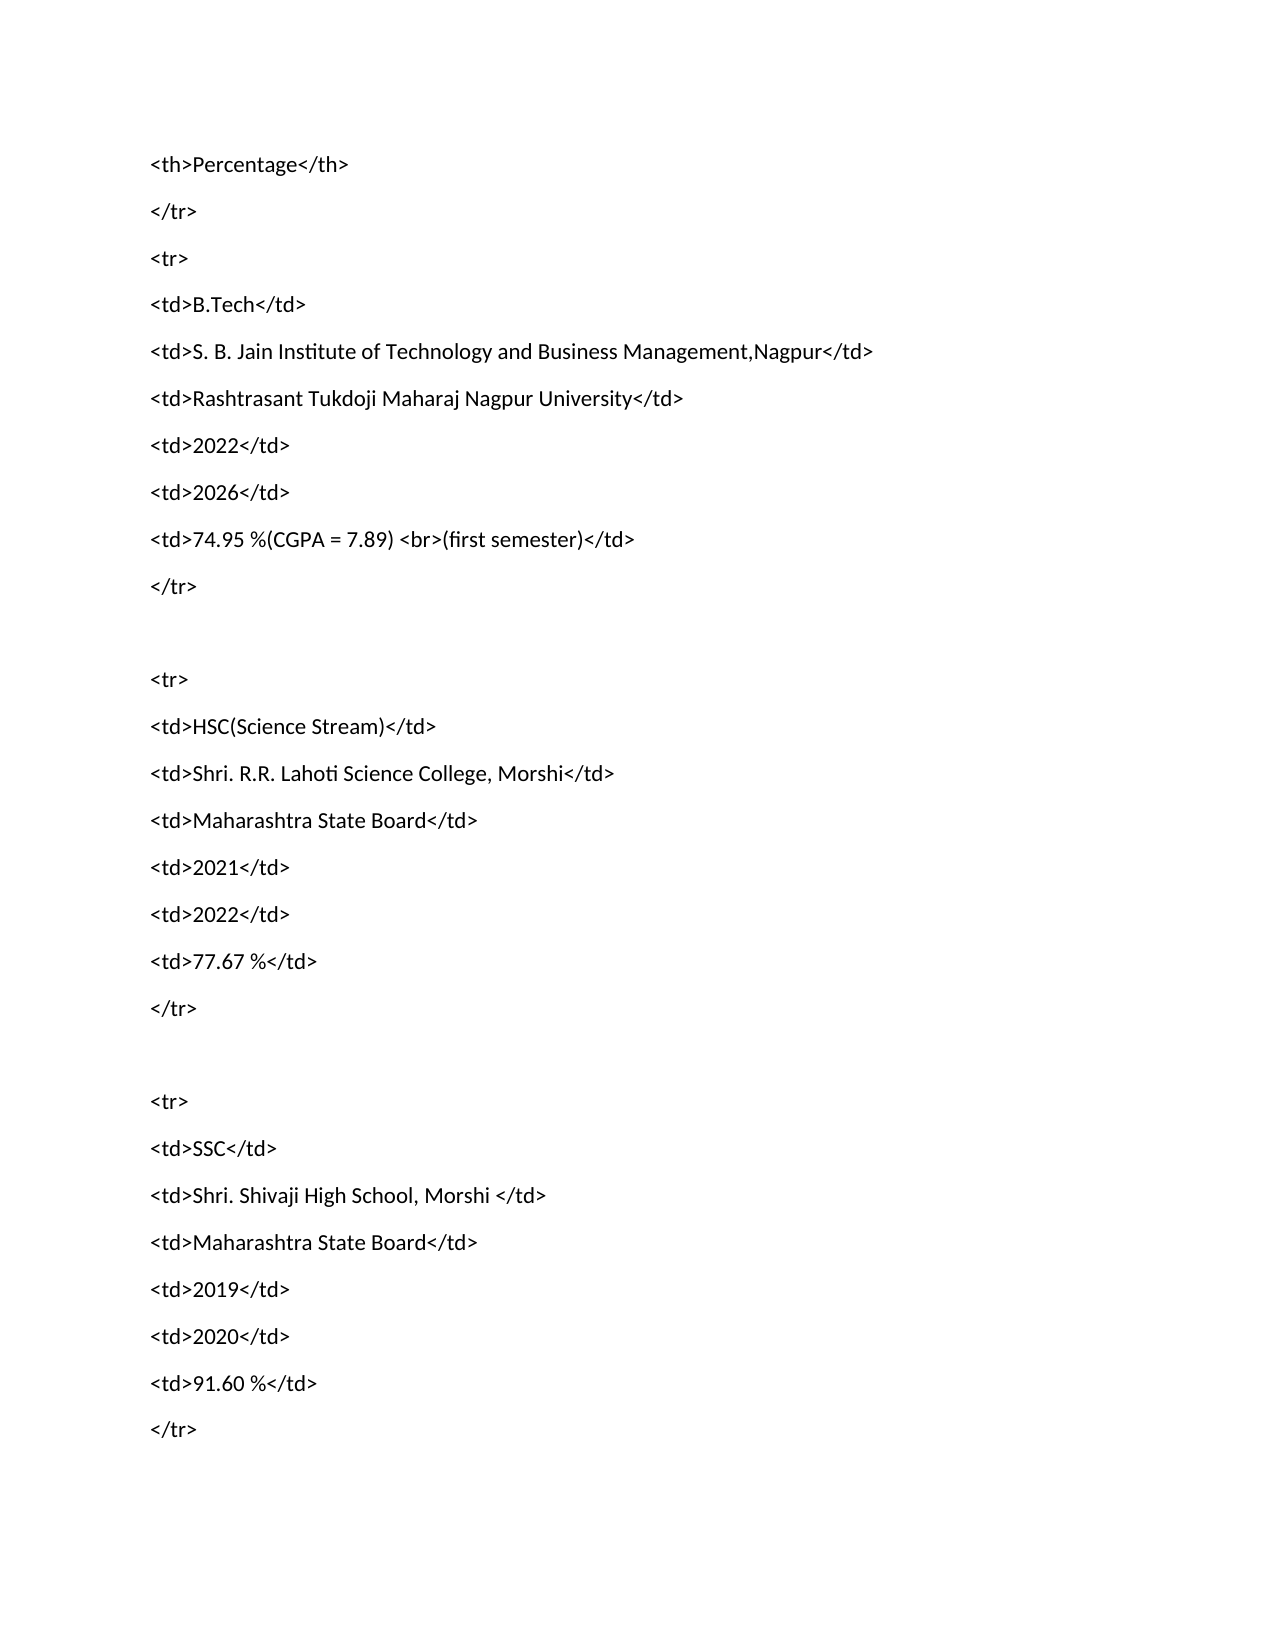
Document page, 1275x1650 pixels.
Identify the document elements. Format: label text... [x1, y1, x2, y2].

text <td>74.95 %(CGPA = 7.89) <br>(first semester)</td> [150, 525, 1125, 553]
text <td>Maharashtra State Board</td> [150, 806, 1125, 834]
text <td>Maharashtra State Board</td> [150, 1228, 1125, 1256]
text </tr> [150, 197, 1125, 225]
text <td>SSC</td> [150, 1134, 1125, 1162]
text <td>B.Tech</td> [150, 291, 1125, 319]
text <th>Percentage</th> [150, 150, 1125, 178]
text <td>S. B. Jain Institute of Technology and Business Management,Nagpur</td> [150, 337, 1125, 366]
text <td>2026</td> [150, 478, 1125, 506]
text <td>Shri. Shivaji High School, Morshi </td> [150, 1181, 1125, 1209]
text <td>2022</td> [150, 431, 1125, 459]
text <tr> [150, 1087, 1125, 1116]
text <tr> [150, 666, 1125, 694]
text <td>HSC(Science Stream)</td> [150, 712, 1125, 741]
text <td>91.60 %</td> [150, 1369, 1125, 1397]
text <td>2022</td> [150, 900, 1125, 928]
text </tr> [150, 994, 1125, 1022]
text <td>77.67 %</td> [150, 947, 1125, 975]
text </tr> [150, 572, 1125, 600]
text <tr> [150, 244, 1125, 272]
text <td>2021</td> [150, 853, 1125, 881]
text <td>Shri. R.R. Lahoti Science College, Morshi</td> [150, 759, 1125, 787]
text </tr> [150, 1416, 1125, 1444]
text <td>2019</td> [150, 1275, 1125, 1303]
text <td>2020</td> [150, 1322, 1125, 1350]
text <td>Rashtrasant Tukdoji Maharaj Nagpur University</td> [150, 384, 1125, 412]
